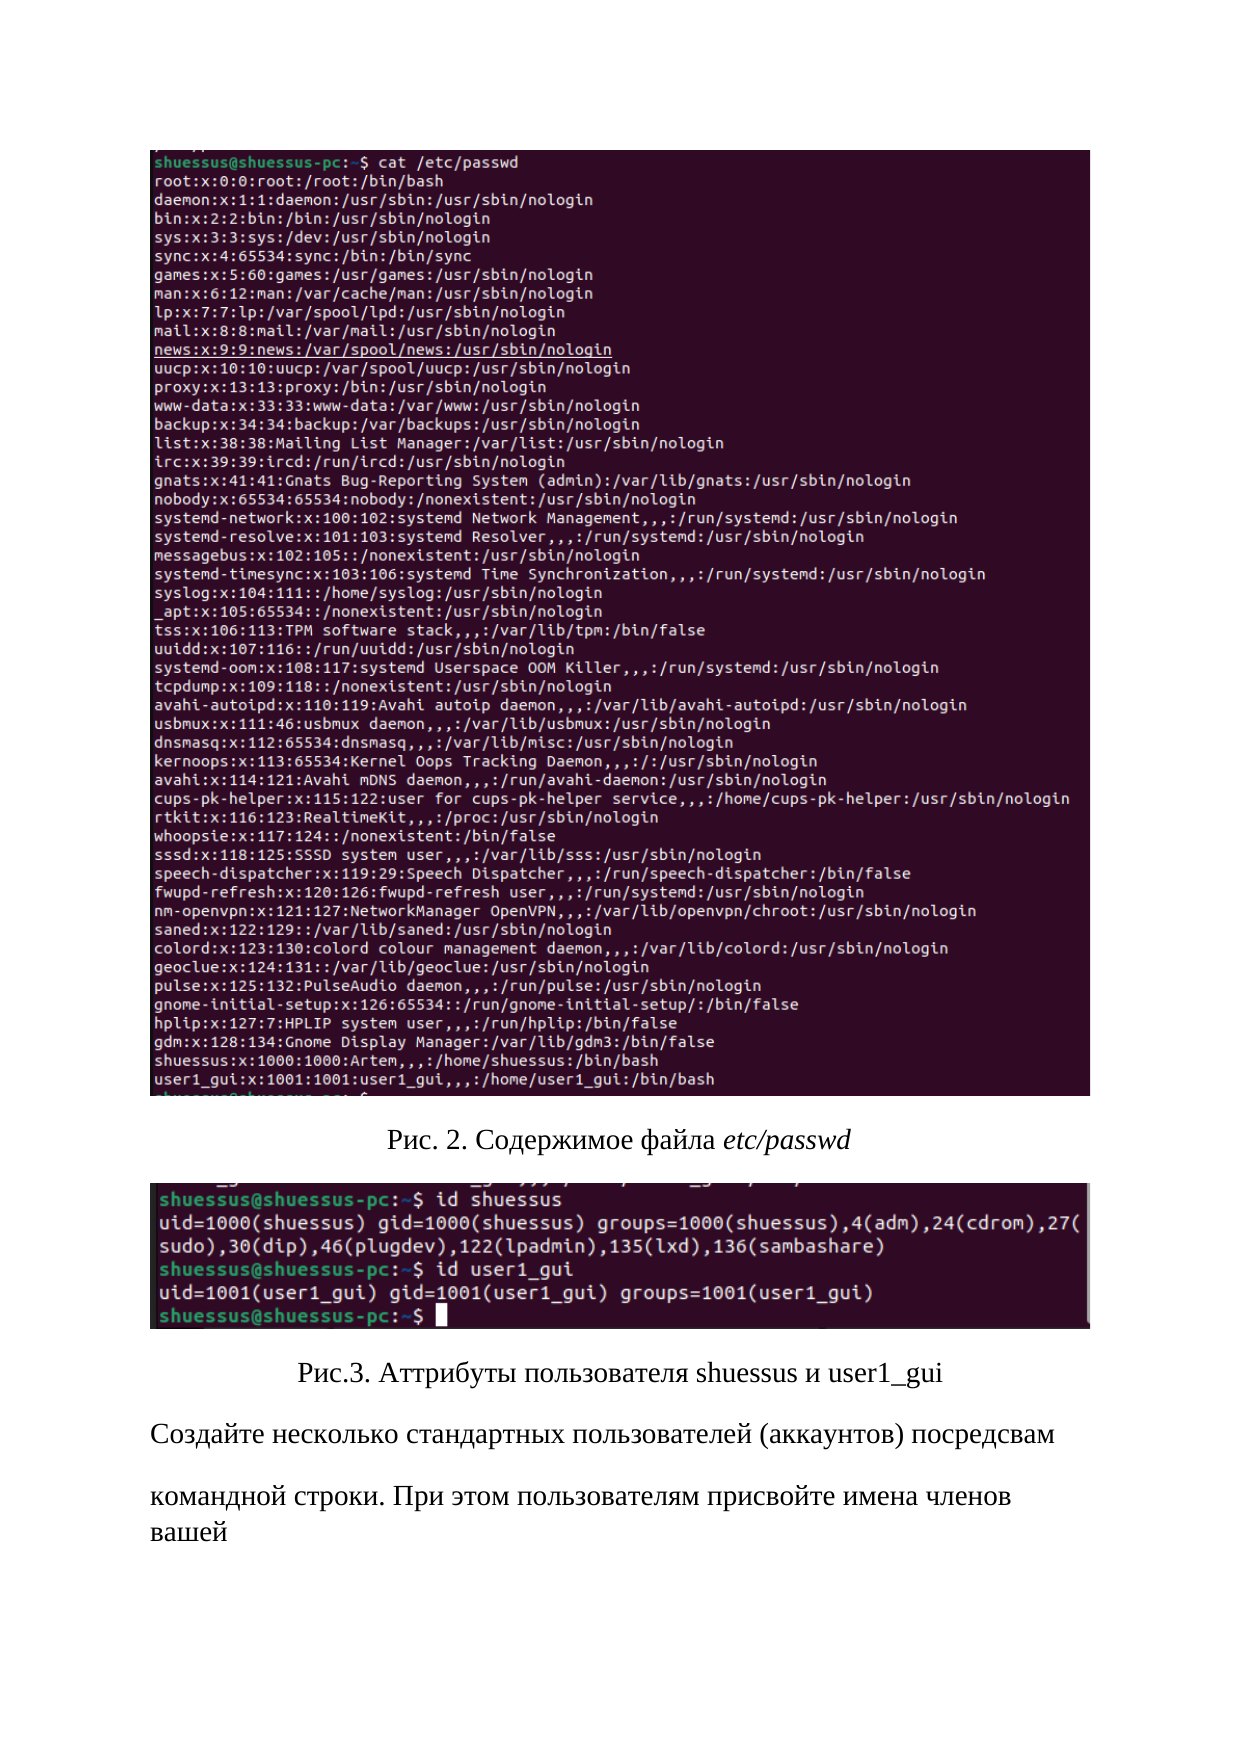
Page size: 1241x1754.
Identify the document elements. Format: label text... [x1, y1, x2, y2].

picture [150, 1183, 1091, 1329]
text Рис.3. Аттрибуты пользователя shuessus и user1_gui [150, 1355, 1090, 1389]
text командной строки. При этом пользователям присвойте имена членов вашей [150, 1478, 1090, 1547]
text Рис. 2. Содержимое файла etc/passwd [150, 1122, 1090, 1156]
picture [150, 150, 1091, 1096]
text Создайте несколько стандартных пользователей (аккаунтов) посредсвам [150, 1416, 1090, 1450]
